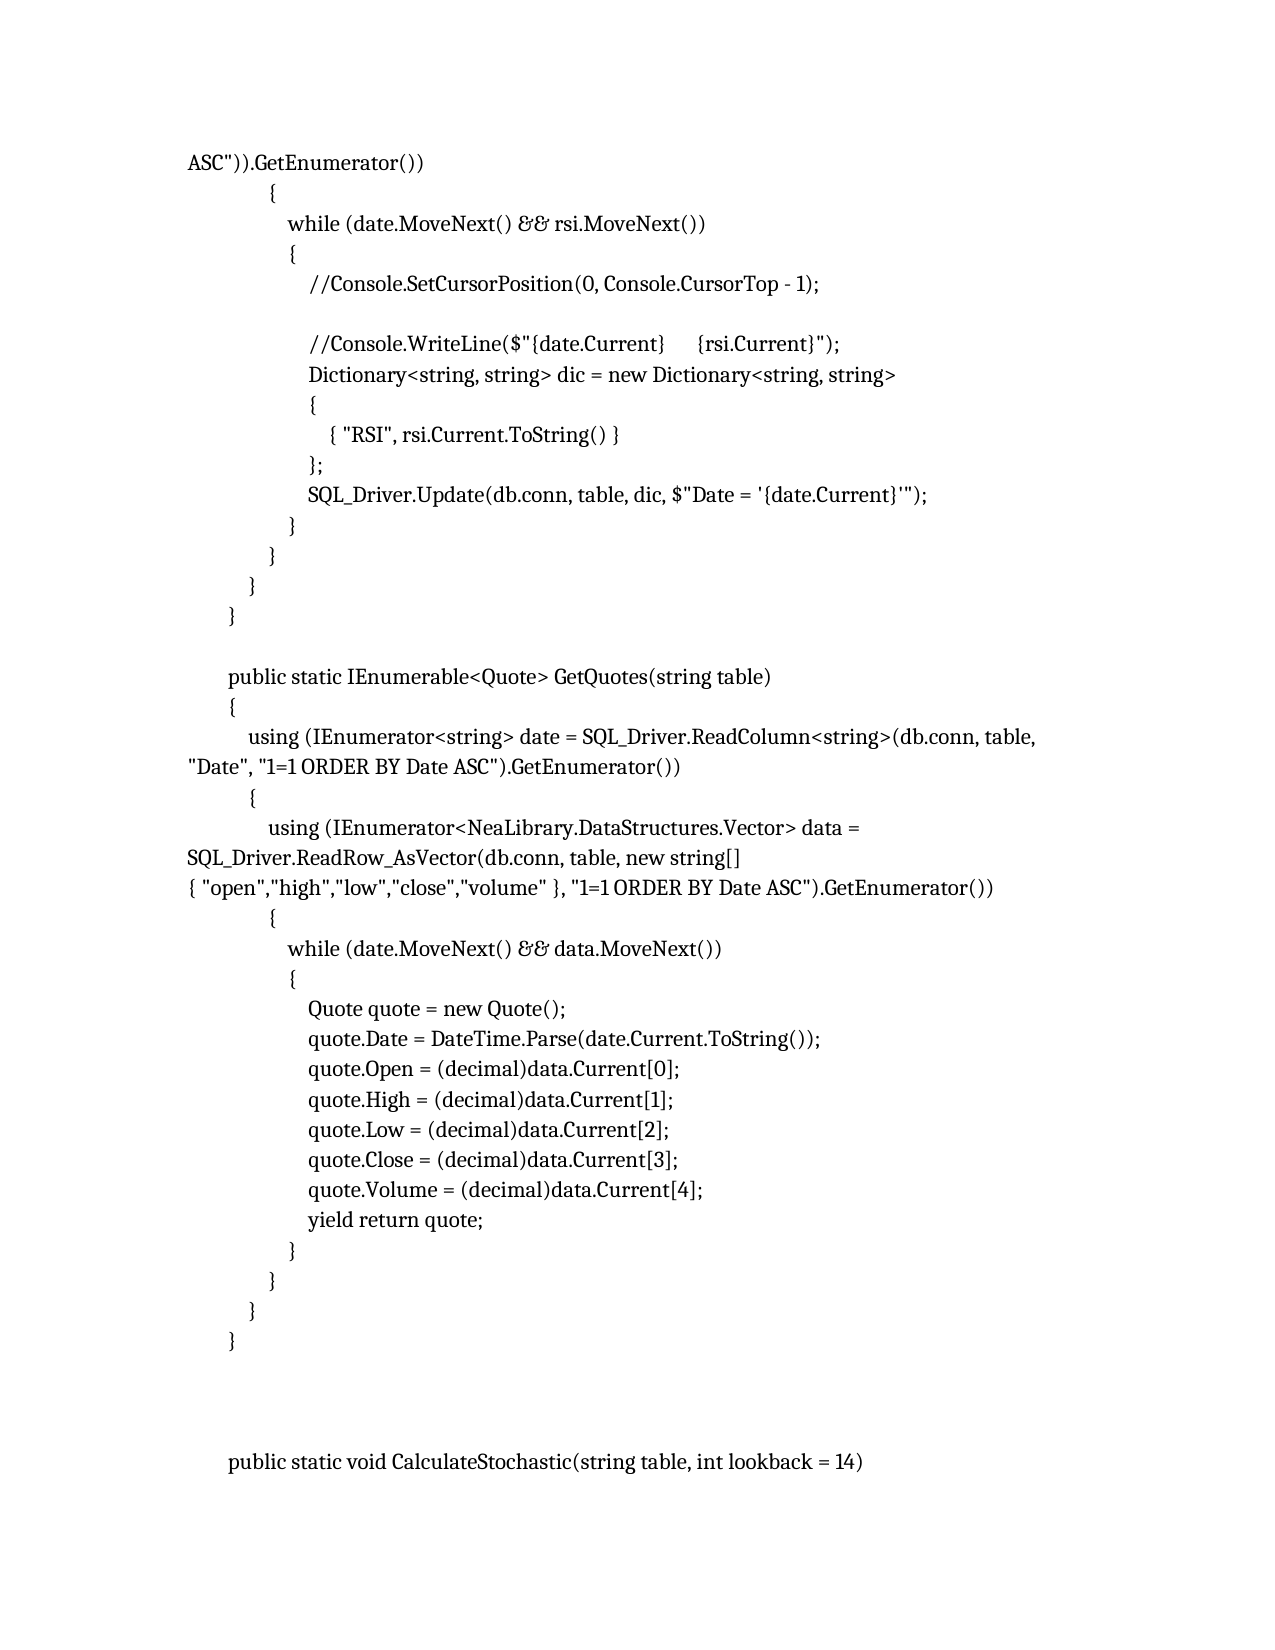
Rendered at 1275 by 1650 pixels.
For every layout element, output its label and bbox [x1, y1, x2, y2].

text [187, 150, 1087, 1475]
